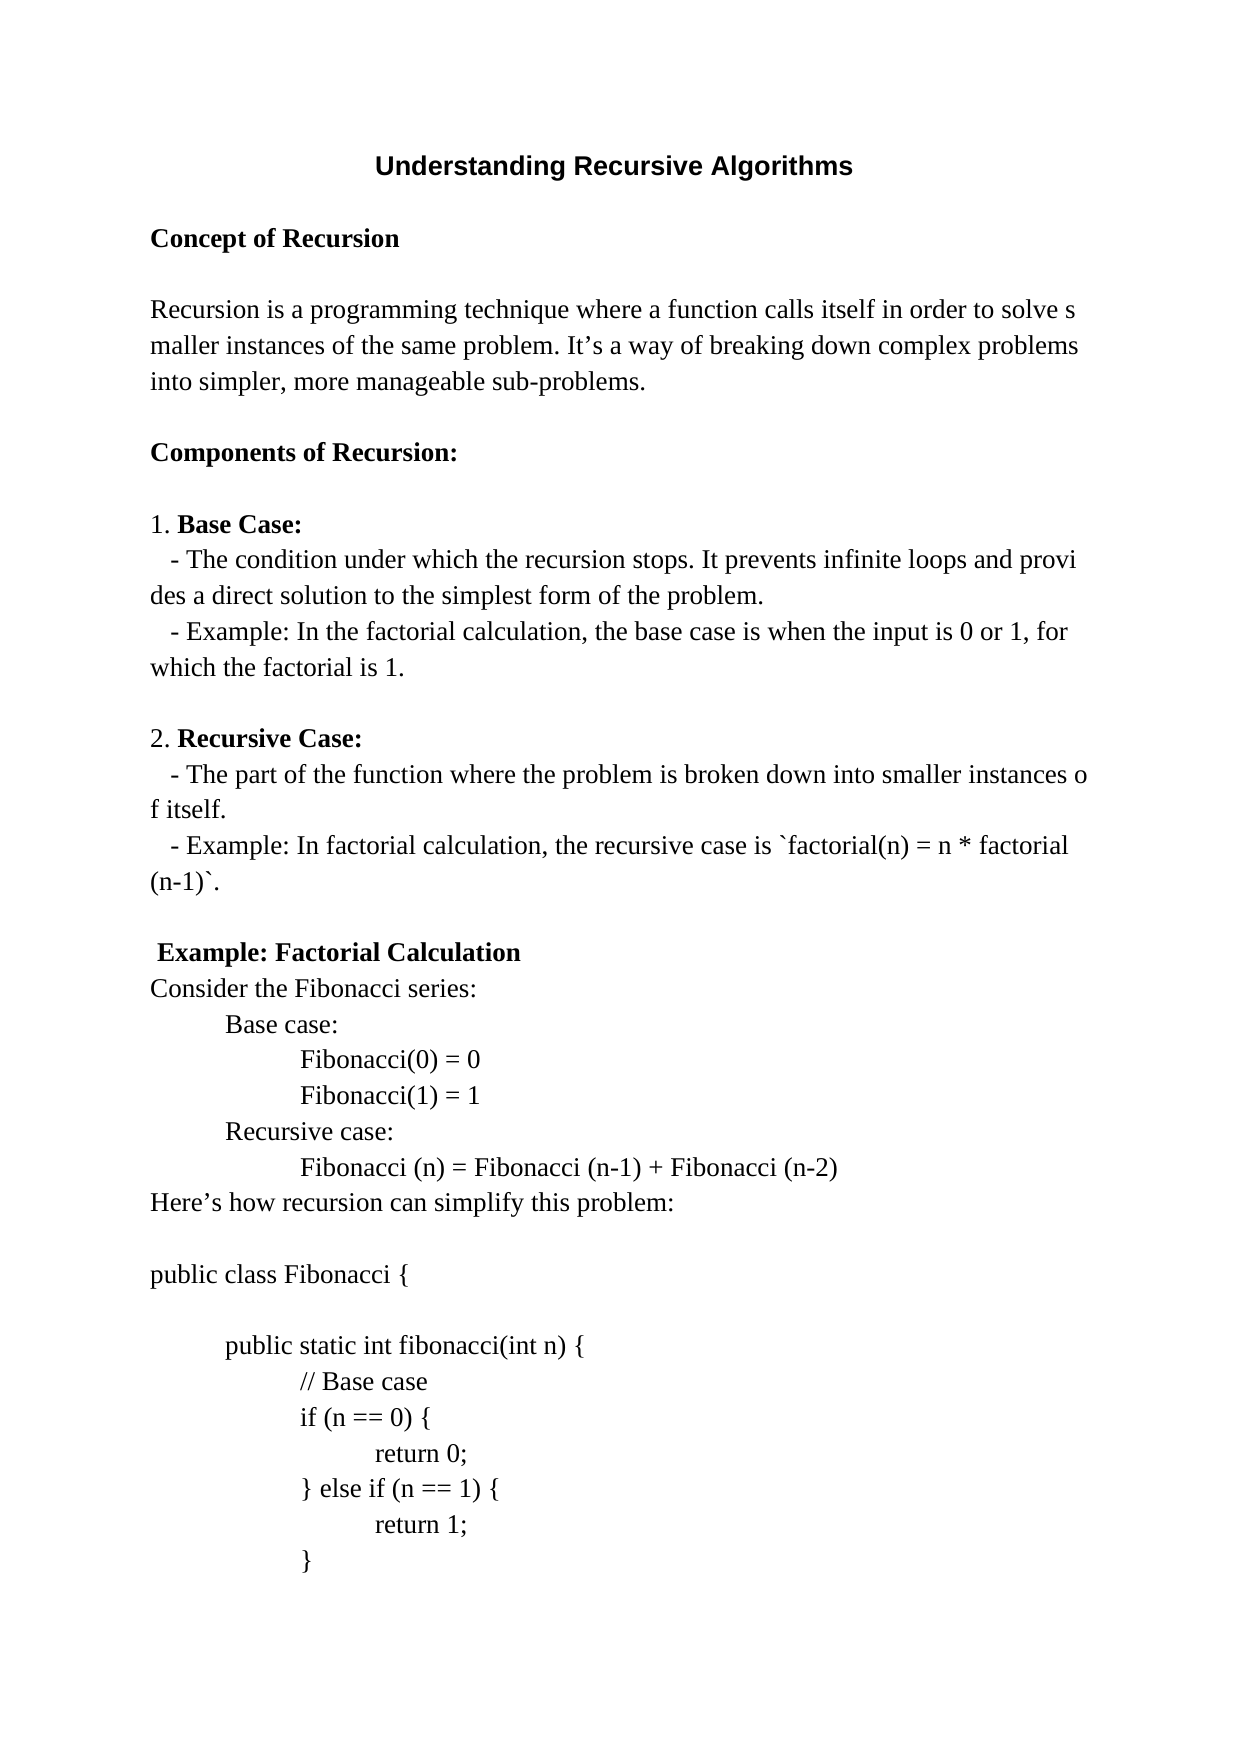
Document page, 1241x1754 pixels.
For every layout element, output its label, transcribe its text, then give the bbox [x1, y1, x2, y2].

text } [225, 1544, 1090, 1575]
text 1. Base Case: [150, 508, 1090, 539]
text Concept of Recursion [150, 222, 1090, 253]
text Understanding Recursive Algorithms [150, 150, 1090, 181]
text return 0; [300, 1437, 1090, 1468]
text - Example: In the factorial calculation, the base case is when the input is 0 or 1, for which the factorial is 1. [150, 615, 1090, 682]
text Components of Recursion: [150, 436, 1090, 467]
text Fibonacci(1) = 1 [150, 1079, 1090, 1111]
text - The condition under which the recursion stops. It prevents infinite loops and provides a direct solution to the simplest form of the problem. [150, 543, 1090, 610]
text return 1; [300, 1508, 1090, 1539]
text Base case: [150, 1008, 1090, 1039]
text - The part of the function where the problem is broken down into smaller instances of itself. [150, 758, 1090, 825]
text public class Fibonacci { [150, 1258, 1090, 1289]
text Consider the Fibonacci series: [150, 972, 1090, 1003]
text - Example: In factorial calculation, the recursive case is `factorial(n) = n * factorial(n-1)`. [150, 829, 1090, 896]
text if (n == 0) { [225, 1401, 1090, 1432]
text Fibonacci(0) = 0 [150, 1044, 1090, 1075]
text Recursive case: [150, 1115, 1090, 1146]
text Fibonacci (n) = Fibonacci (n-1) + Fibonacci (n-2) [150, 1151, 1090, 1182]
text 2. Recursive Case: [150, 722, 1090, 753]
text // Base case [225, 1365, 1090, 1396]
text public static int fibonacci(int n) { [150, 1329, 1090, 1361]
text Here’s how recursion can simplify this problem: [150, 1187, 1090, 1218]
text } else if (n == 1) { [225, 1472, 1090, 1503]
text Recursion is a programming technique where a function calls itself in order to solve smaller instances of the same problem. It’s a way of breaking down complex problems into simpler, more manageable sub-problems. [150, 293, 1090, 396]
text Example: Factorial Calculation [150, 936, 1090, 968]
